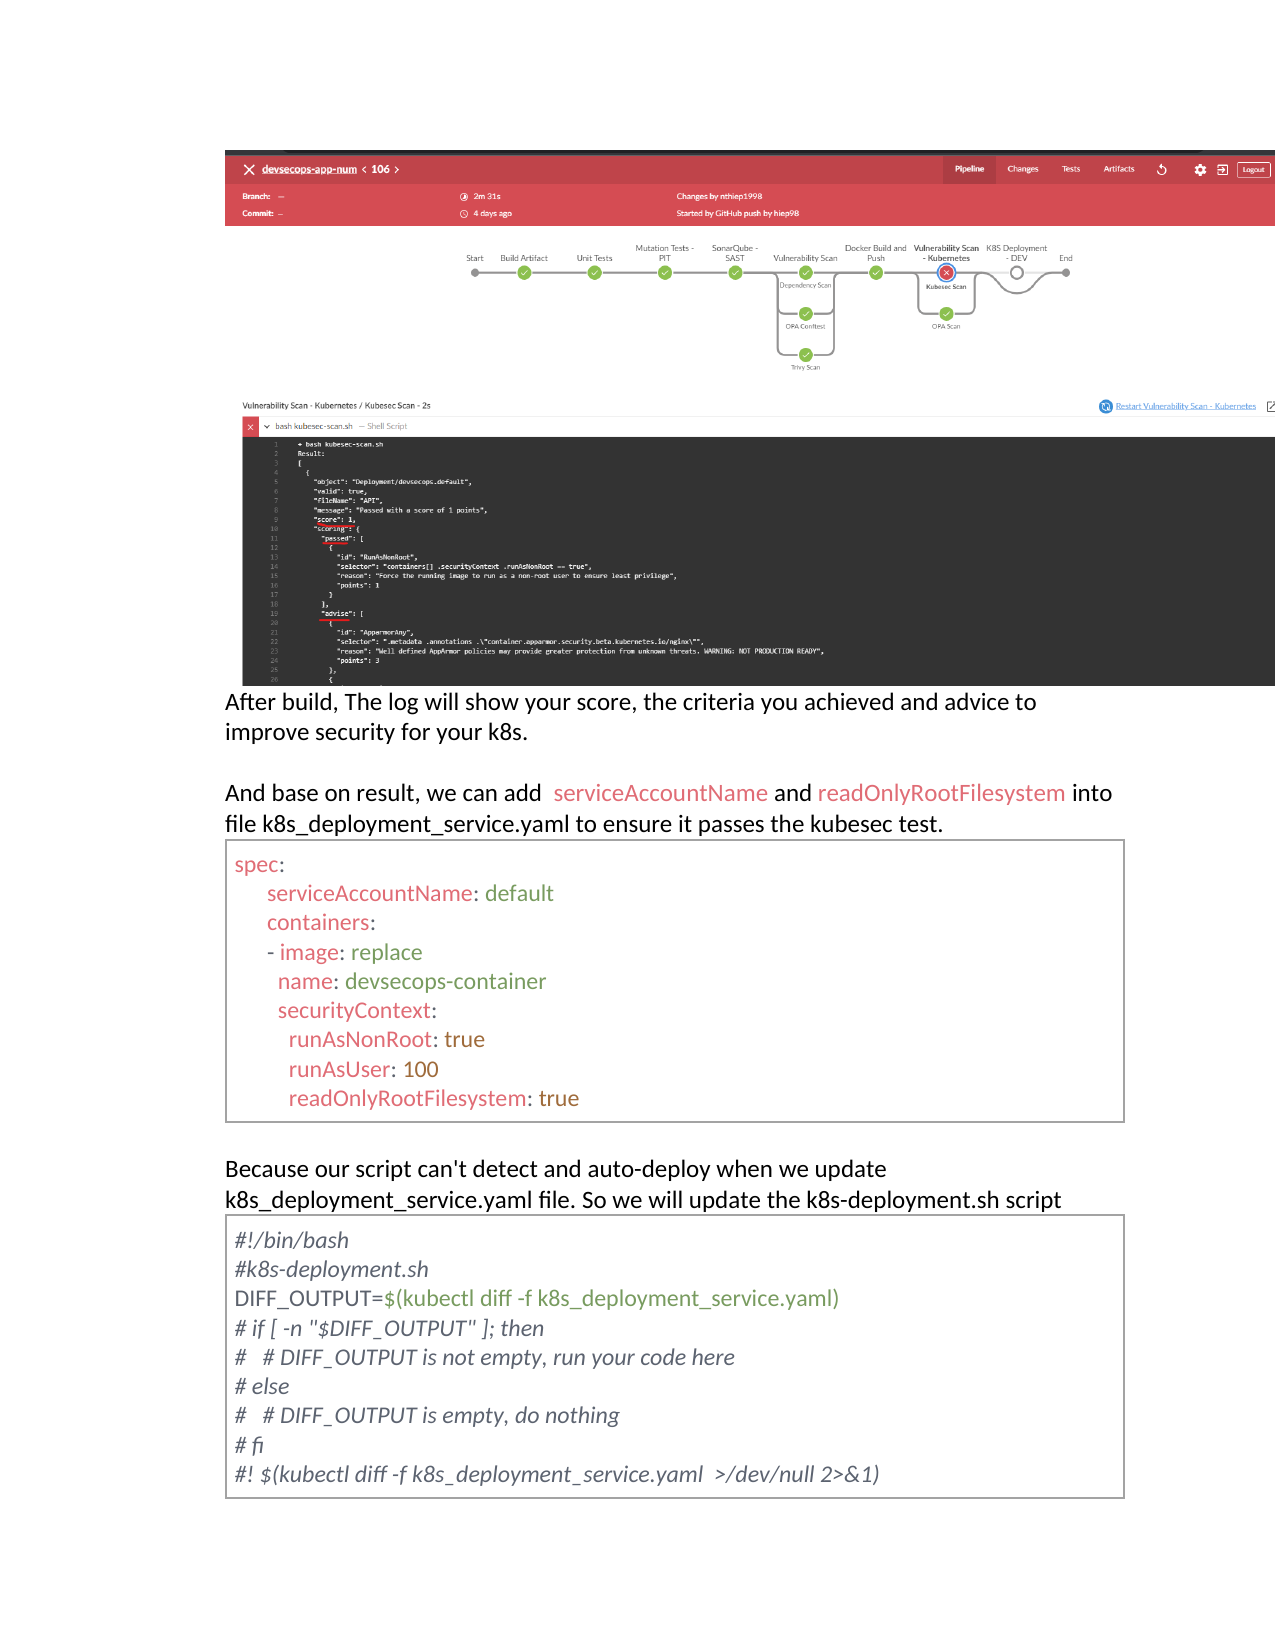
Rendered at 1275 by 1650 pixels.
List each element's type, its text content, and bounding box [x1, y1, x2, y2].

text And base on result, we can add serviceAccountName and readOnlyRootFilesystem into file k8s_deployment_service.yaml to ensure it passes the kubesec test. [225, 777, 1125, 838]
table_header spec: serviceAccountName: default containers: - image: replace name: devsecops-container securityContext: runAsNonRoot: true runAsUser: 100 readOnlyRootFilesystem: true [227, 841, 1123, 1121]
text Because our script can't detect and auto-deploy when we update k8s_deployment_service.yaml file. So we will update the k8s-deployment.sh script [225, 1153, 1125, 1214]
picture [225, 150, 1275, 686]
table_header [227, 1216, 1123, 1497]
text After build, The log will show your score, the criteria you achieved and advice to improve security for your k8s. [225, 686, 1125, 747]
